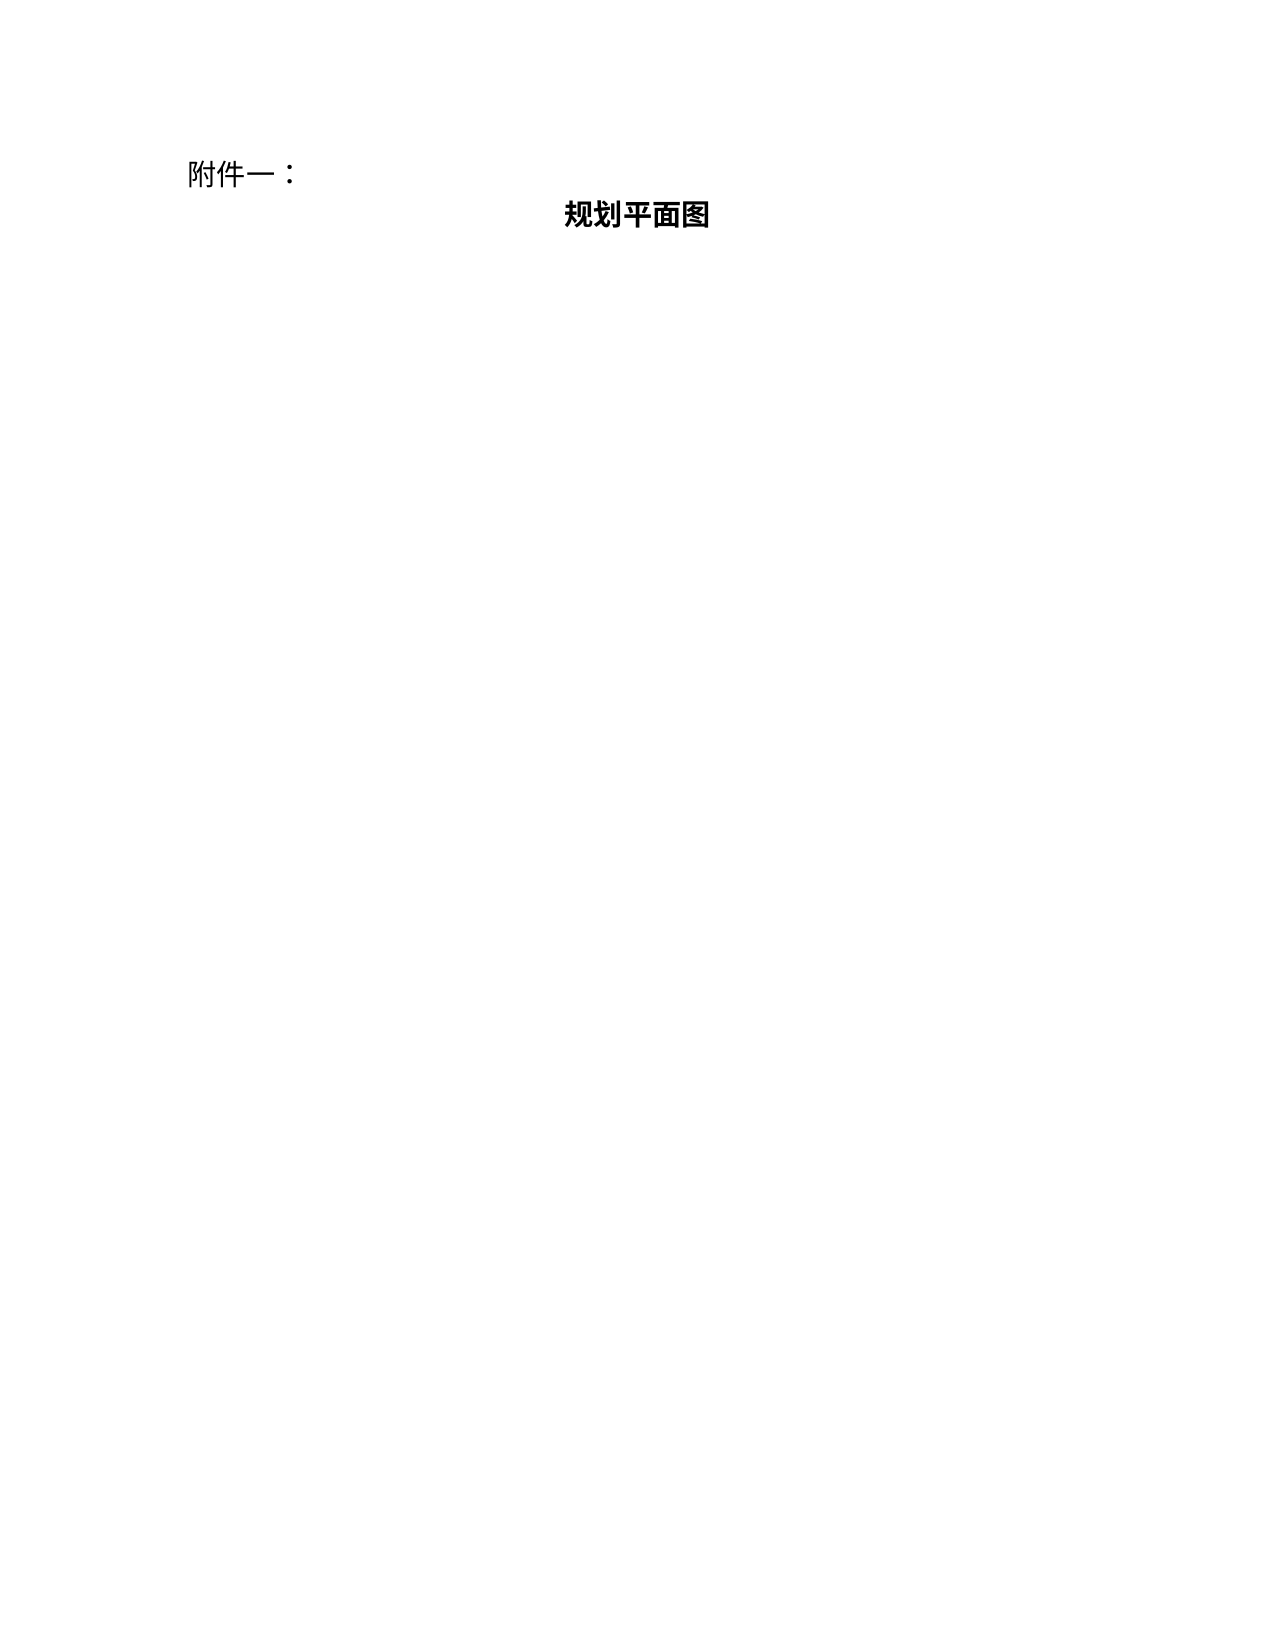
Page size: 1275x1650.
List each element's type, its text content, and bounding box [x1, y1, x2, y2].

text 规划平面图 [187, 194, 1087, 233]
text 附件一： [187, 150, 1087, 194]
